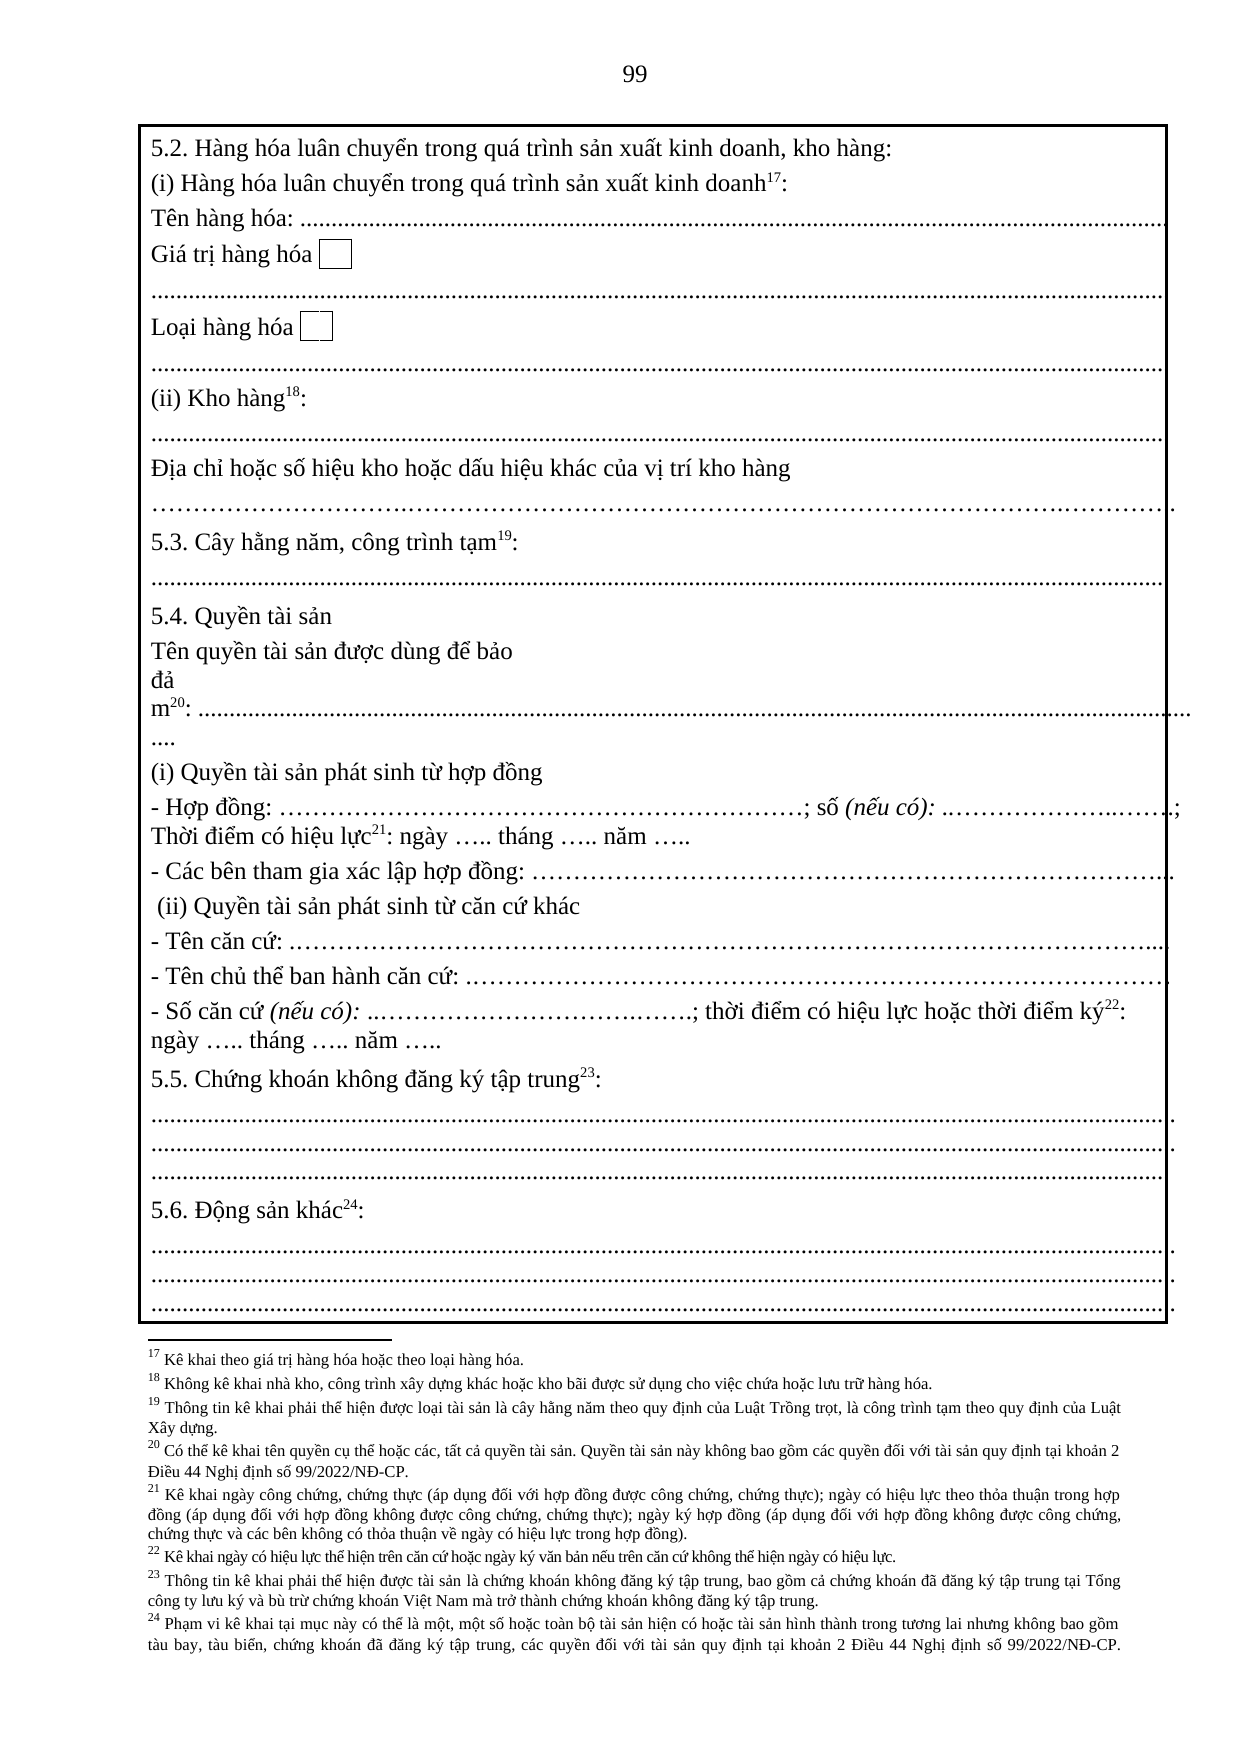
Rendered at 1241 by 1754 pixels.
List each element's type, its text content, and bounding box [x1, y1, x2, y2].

table_cell 5.3. Cây hằng năm, công trình tạm: .................................................................................................................................................................. [141, 521, 1165, 595]
table_cell 5.2. Hàng hóa luân chuyển trong quá trình sản xuất kinh doanh, kho hàng: (i) Hàng hóa luân chuyển trong quá trình sản xuất kinh doanh: Tên hàng hóa: ........................................................................................................................................... Giá trị hàng hóa x ................................................................................................................................................................... Loại hàng hóa x ................................................................................................................................................................... (ii) Kho hàng: ................................................................................................................................................................... Địa chỉ hoặc số hiệu kho hoặc dấu hiệu khác của vị trí kho hàng ………………………….…………………………………………………………………….………….. [141, 127, 1165, 521]
table_cell 5.6. Động sản khác: ............................................................................................................................................................................................................................................................................................................................................................................................................................................................................................................ [141, 1189, 1165, 1321]
table_cell 5.4. Quyền tài sản Tên quyền tài sản được dùng để bảo đảm: ................................................................................................................................................................... (i) Quyền tài sản phát sinh từ hợp đồng - Hợp đồng: ………………………………………………………; số (nếu có): ..………………..…….; Thời điểm có hiệu lực: ngày ….. tháng ….. năm ….. - Các bên tham gia xác lập hợp đồng: …………………………………………………………………... (ii) Quyền tài sản phát sinh từ căn cứ khác - Tên căn cứ: .………………………………………………………………………………………….... - Tên chủ thể ban hành căn cứ: .………………………………………………………………………… - Số căn cứ (nếu có): ..………………………….…….; thời điểm có hiệu lực hoặc thời điểm ký: ngày ….. tháng ….. năm ….. [141, 595, 1165, 1058]
table_cell 5.5. Chứng khoán không đăng ký tập trung: ........................................................................................................................................................................................................................................................................................................................................................................................................................................................................................................... [141, 1058, 1165, 1189]
